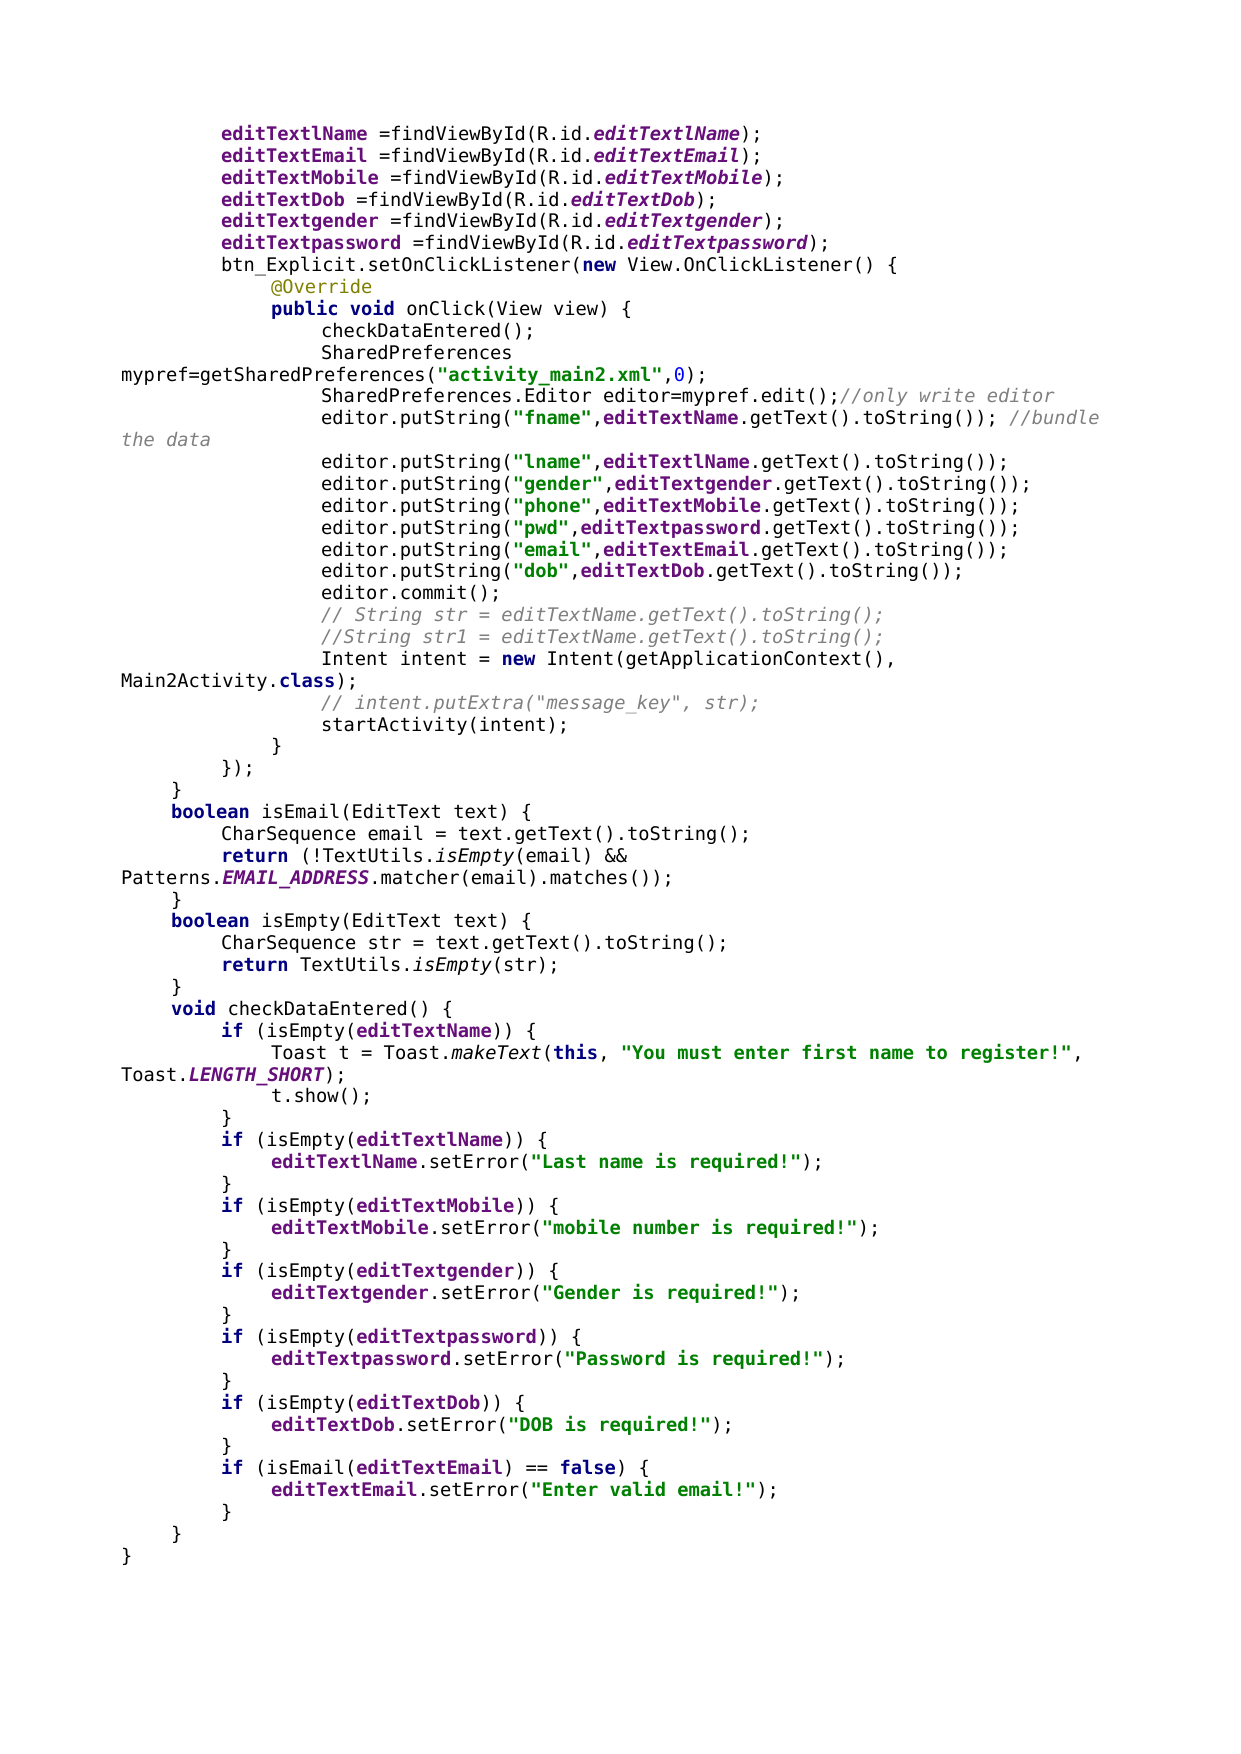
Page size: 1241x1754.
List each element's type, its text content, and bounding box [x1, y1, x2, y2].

text editTextpassword.setError("Password is required!"); [121, 1348, 1109, 1370]
text editTextDob =findViewById(R.id.editTextDob); [121, 188, 1109, 210]
text return (!TextUtils.isEmpty(email) && Patterns.EMAIL_ADDRESS.matcher(email).matches()); [121, 845, 1109, 888]
text } [121, 1107, 1109, 1129]
text editor.commit(); [121, 582, 1109, 604]
text return TextUtils.isEmpty(str); [121, 954, 1109, 976]
text } [121, 976, 1109, 998]
text @Override [121, 276, 1109, 298]
text void checkDataEntered() { [121, 998, 1109, 1020]
text editTextgender.setError("Gender is required!"); [121, 1282, 1109, 1304]
text } [121, 779, 1109, 801]
text CharSequence email = text.getText().toString(); [121, 823, 1109, 845]
text Intent intent = new Intent(getApplicationContext(), Main2Activity.class); [121, 648, 1109, 692]
text checkDataEntered(); [121, 320, 1109, 342]
text editTextEmail =findViewById(R.id.editTextEmail); [121, 145, 1109, 167]
text editor.putString("email",editTextEmail.getText().toString()); [121, 538, 1109, 560]
text if (isEmail(editTextEmail) == false) { [121, 1457, 1109, 1479]
text editor.putString("dob",editTextDob.getText().toString()); [121, 560, 1109, 582]
text if (isEmpty(editTextpassword)) { [121, 1326, 1109, 1348]
text editor.putString("gender",editTextgender.getText().toString()); [121, 473, 1109, 495]
text } [121, 1523, 1109, 1545]
text editTextgender =findViewById(R.id.editTextgender); [121, 210, 1109, 232]
text //String str1 = editTextName.getText().toString(); [121, 626, 1109, 648]
text editTextDob.setError("DOB is required!"); [121, 1413, 1109, 1435]
text editTextlName.setError("Last name is required!"); [121, 1151, 1109, 1173]
text CharSequence str = text.getText().toString(); [121, 932, 1109, 954]
text editor.putString("pwd",editTextpassword.getText().toString()); [121, 517, 1109, 538]
text if (isEmpty(editTextName)) { [121, 1020, 1109, 1042]
text // intent.putExtra("message_key", str); [121, 692, 1109, 713]
text if (isEmpty(editTextDob)) { [121, 1392, 1109, 1413]
text boolean isEmpty(EditText text) { [121, 910, 1109, 932]
text editor.putString("lname",editTextlName.getText().toString()); [121, 451, 1109, 473]
text editTextpassword =findViewById(R.id.editTextpassword); [121, 232, 1109, 254]
text }); [121, 757, 1109, 779]
text } [121, 1173, 1109, 1195]
text } [121, 1545, 1109, 1567]
text startActivity(intent); [121, 713, 1109, 735]
text SharedPreferences mypref=getSharedPreferences("activity_main2.xml",0); [121, 342, 1109, 385]
text if (isEmpty(editTextlName)) { [121, 1129, 1109, 1151]
text boolean isEmail(EditText text) { [121, 801, 1109, 823]
text btn_Explicit.setOnClickListener(new View.OnClickListener() { [121, 254, 1109, 276]
text } [121, 888, 1109, 910]
text editTextMobile.setError("mobile number is required!"); [121, 1217, 1109, 1238]
text editor.putString("phone",editTextMobile.getText().toString()); [121, 495, 1109, 517]
text } [121, 1435, 1109, 1457]
text public void onClick(View view) { [121, 298, 1109, 320]
text t.show(); [121, 1085, 1109, 1107]
text } [121, 735, 1109, 757]
text } [121, 1304, 1109, 1326]
text SharedPreferences.Editor editor=mypref.edit();//only write editor [121, 385, 1109, 407]
text if (isEmpty(editTextgender)) { [121, 1260, 1109, 1282]
text editTextMobile =findViewById(R.id.editTextMobile); [121, 167, 1109, 188]
text editTextlName =findViewById(R.id.editTextlName); [121, 123, 1109, 145]
text } [121, 1501, 1109, 1523]
text if (isEmpty(editTextMobile)) { [121, 1195, 1109, 1217]
text Toast t = Toast.makeText(this, "You must enter first name to register!", Toast.LENGTH_SHORT); [121, 1042, 1109, 1085]
text } [121, 1370, 1109, 1392]
text editor.putString("fname",editTextName.getText().toString()); //bundle the data [121, 407, 1109, 451]
text } [121, 1238, 1109, 1260]
text editTextEmail.setError("Enter valid email!"); [121, 1479, 1109, 1501]
text // String str = editTextName.getText().toString(); [121, 604, 1109, 626]
